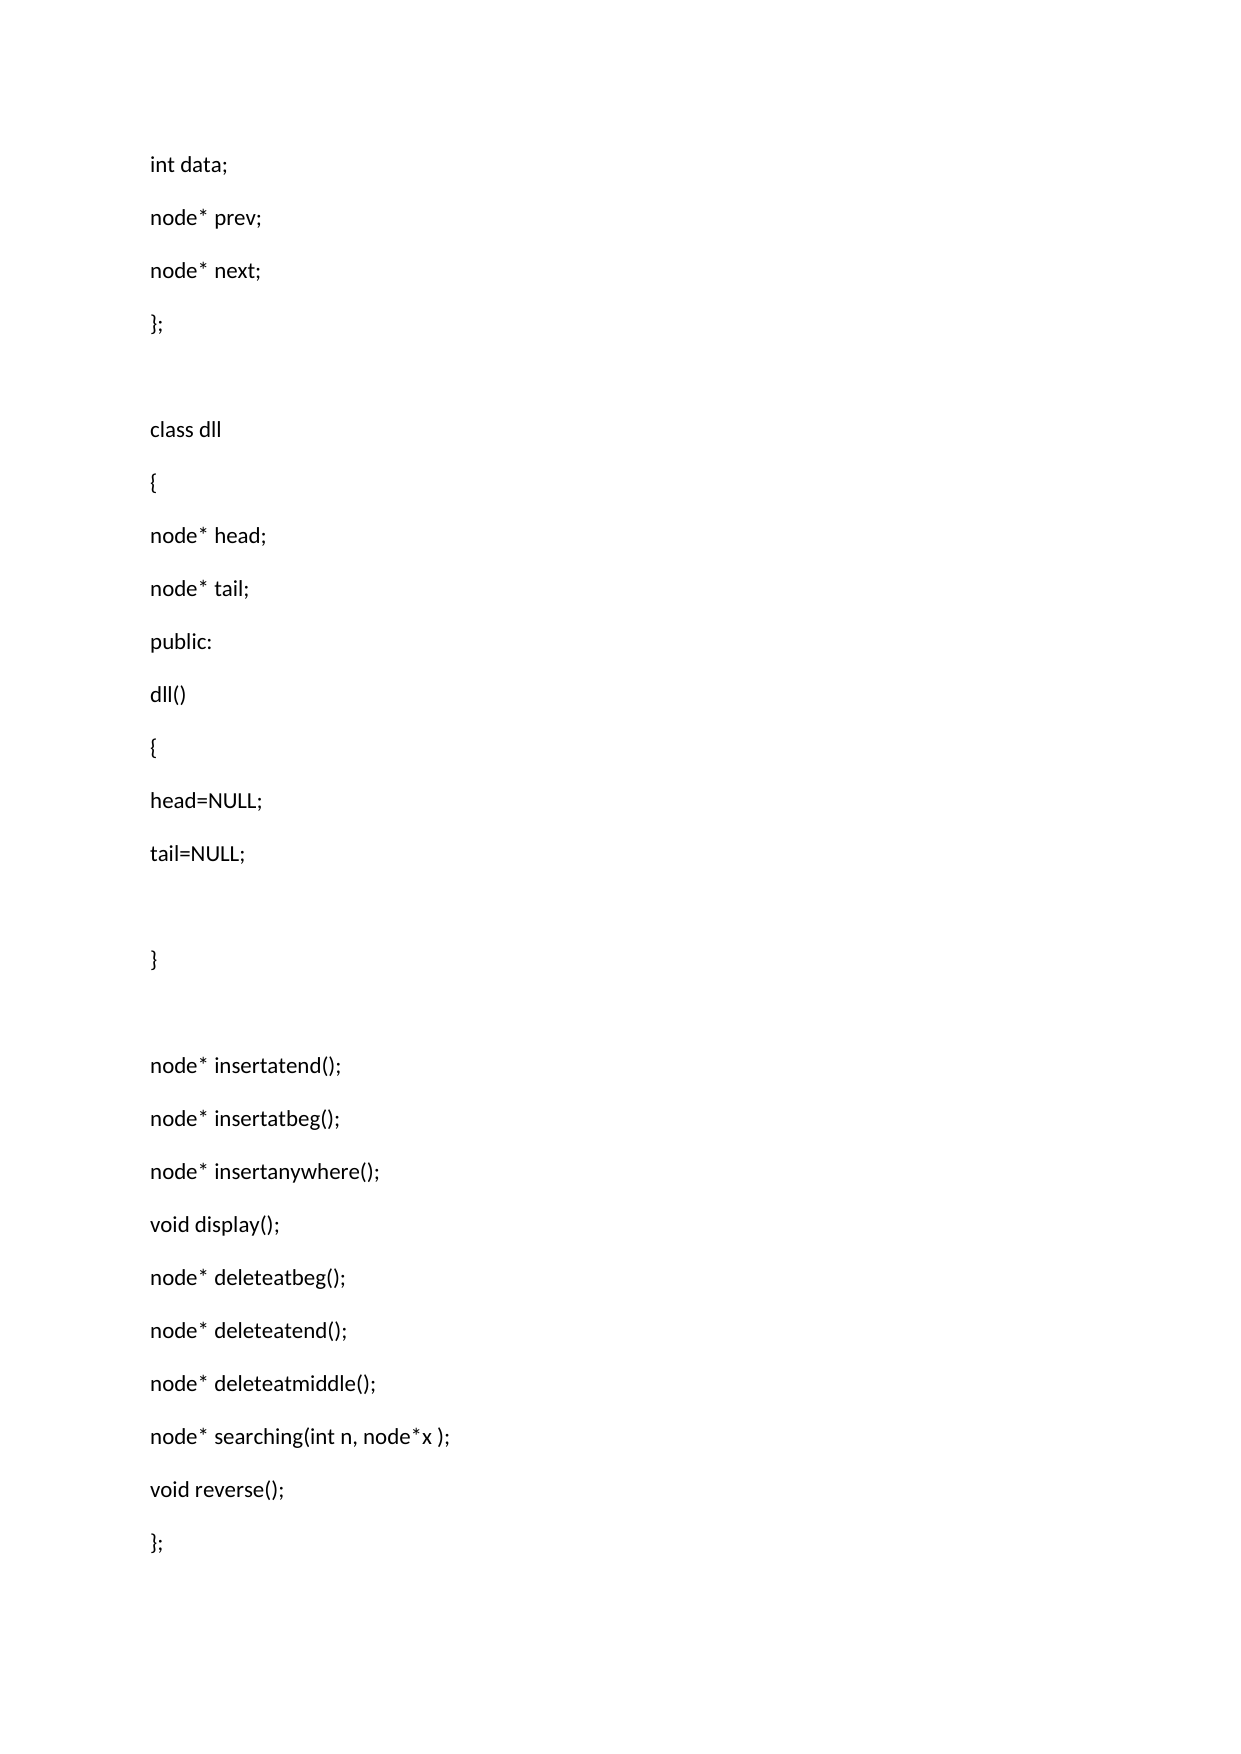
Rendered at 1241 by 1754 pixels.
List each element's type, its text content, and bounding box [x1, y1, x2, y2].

text int data; [150, 150, 1090, 178]
text node* deleteatend(); [150, 1316, 1090, 1344]
text node* next; [150, 256, 1090, 284]
text void display(); [150, 1210, 1090, 1238]
text node* tail; [150, 574, 1090, 602]
text } [150, 945, 1090, 973]
text node* head; [150, 521, 1090, 549]
text node* deleteatmiddle(); [150, 1369, 1090, 1397]
text node* insertatend(); [150, 1051, 1090, 1079]
text node* insertanywhere(); [150, 1157, 1090, 1185]
text node* searching(int n, node*x ); [150, 1422, 1090, 1451]
text tail=NULL; [150, 839, 1090, 867]
text }; [150, 309, 1090, 337]
text public: [150, 627, 1090, 655]
text class dll [150, 415, 1090, 443]
text node* prev; [150, 203, 1090, 231]
text node* deleteatbeg(); [150, 1263, 1090, 1291]
text node* insertatbeg(); [150, 1104, 1090, 1132]
text head=NULL; [150, 786, 1090, 814]
text { [150, 468, 1090, 496]
text dll() [150, 680, 1090, 708]
text { [150, 733, 1090, 761]
text void reverse(); [150, 1476, 1090, 1503]
text }; [150, 1528, 1090, 1557]
